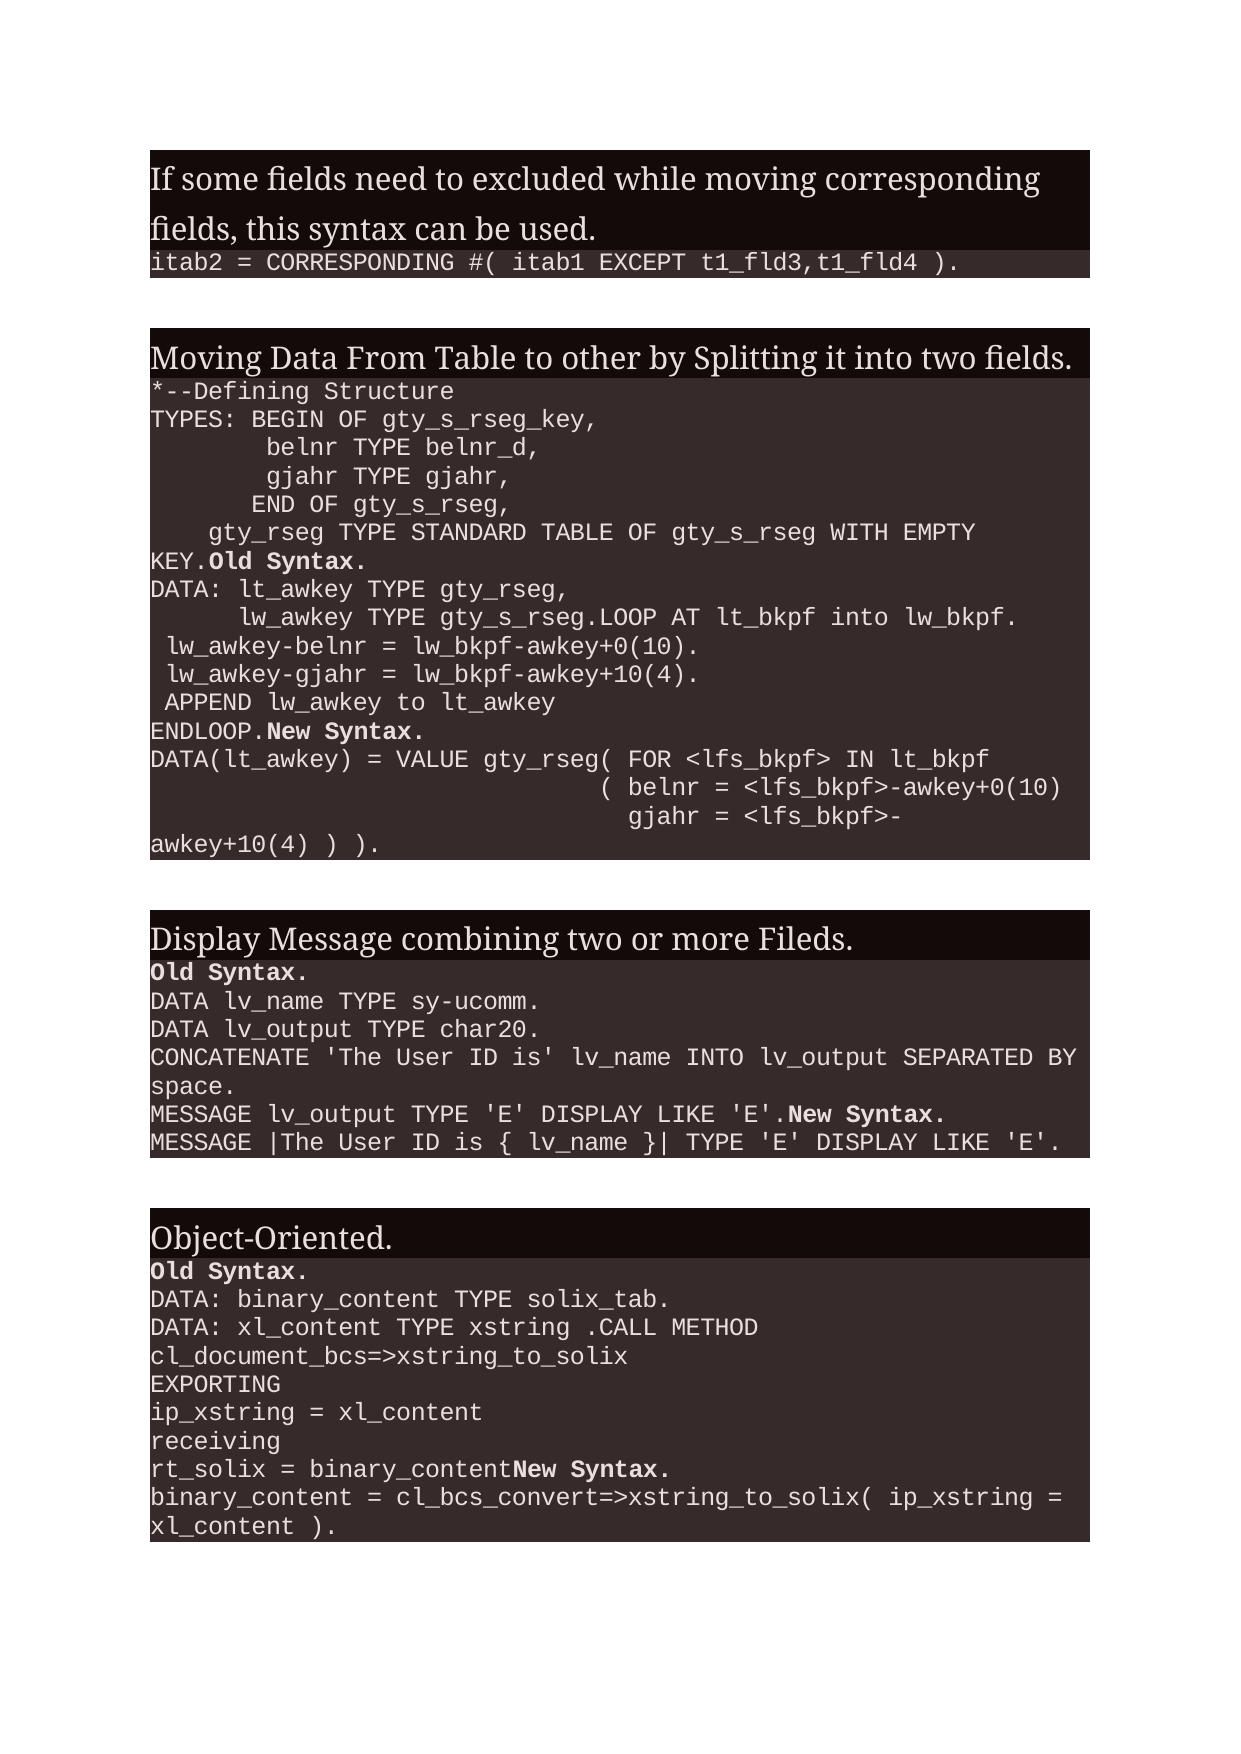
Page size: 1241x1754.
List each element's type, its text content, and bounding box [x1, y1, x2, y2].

text itab2 = CORRESPONDING #( itab1 EXCEPT t1_fld3,t1_fld4 ). [150, 250, 1090, 278]
text Object-Oriented. [150, 1208, 1090, 1258]
text *--Defining Structure TYPES: BEGIN OF gty_s_rseg_key, belnr TYPE belnr_d, gjahr TYPE gjahr, END OF gty_s_rseg, gty_rseg TYPE STANDARD TABLE OF gty_s_rseg WITH EMPTY KEY.Old Syntax. DATA: lt_awkey TYPE gty_rseg, lw_awkey TYPE gty_s_rseg.LOOP AT lt_bkpf into lw_bkpf. lw_awkey-belnr = lw_bkpf-awkey+0(10). lw_awkey-gjahr = lw_bkpf-awkey+10(4). APPEND lw_awkey to lt_awkey ENDLOOP.New Syntax. DATA(lt_awkey) = VALUE gty_rseg( FOR <lfs_bkpf> IN lt_bkpf ( belnr = <lfs_bkpf>-awkey+0(10) gjahr = <lfs_bkpf>-awkey+10(4) ) ). [150, 378, 1090, 860]
text Moving Data From Table to other by Splitting it into two fields. [150, 328, 1090, 378]
text If some fields need to excluded while moving corresponding fields, this syntax can be used. [150, 150, 1090, 250]
text Old Syntax. DATA: binary_content TYPE solix_tab. DATA: xl_content TYPE xstring .CALL METHOD cl_document_bcs=>xstring_to_solix EXPORTING ip_xstring = xl_content receiving rt_solix = binary_contentNew Syntax. binary_content = cl_bcs_convert=>xstring_to_solix( ip_xstring = xl_content ). [150, 1258, 1090, 1542]
text Display Message combining two or more Fileds. [150, 910, 1090, 960]
text Old Syntax. DATA lv_name TYPE sy-ucomm. DATA lv_output TYPE char20. CONCATENATE 'The User ID is' lv_name INTO lv_output SEPARATED BY space. MESSAGE lv_output TYPE 'E' DISPLAY LIKE 'E'.New Syntax. MESSAGE |The User ID is { lv_name }| TYPE 'E' DISPLAY LIKE 'E'. [150, 960, 1090, 1158]
